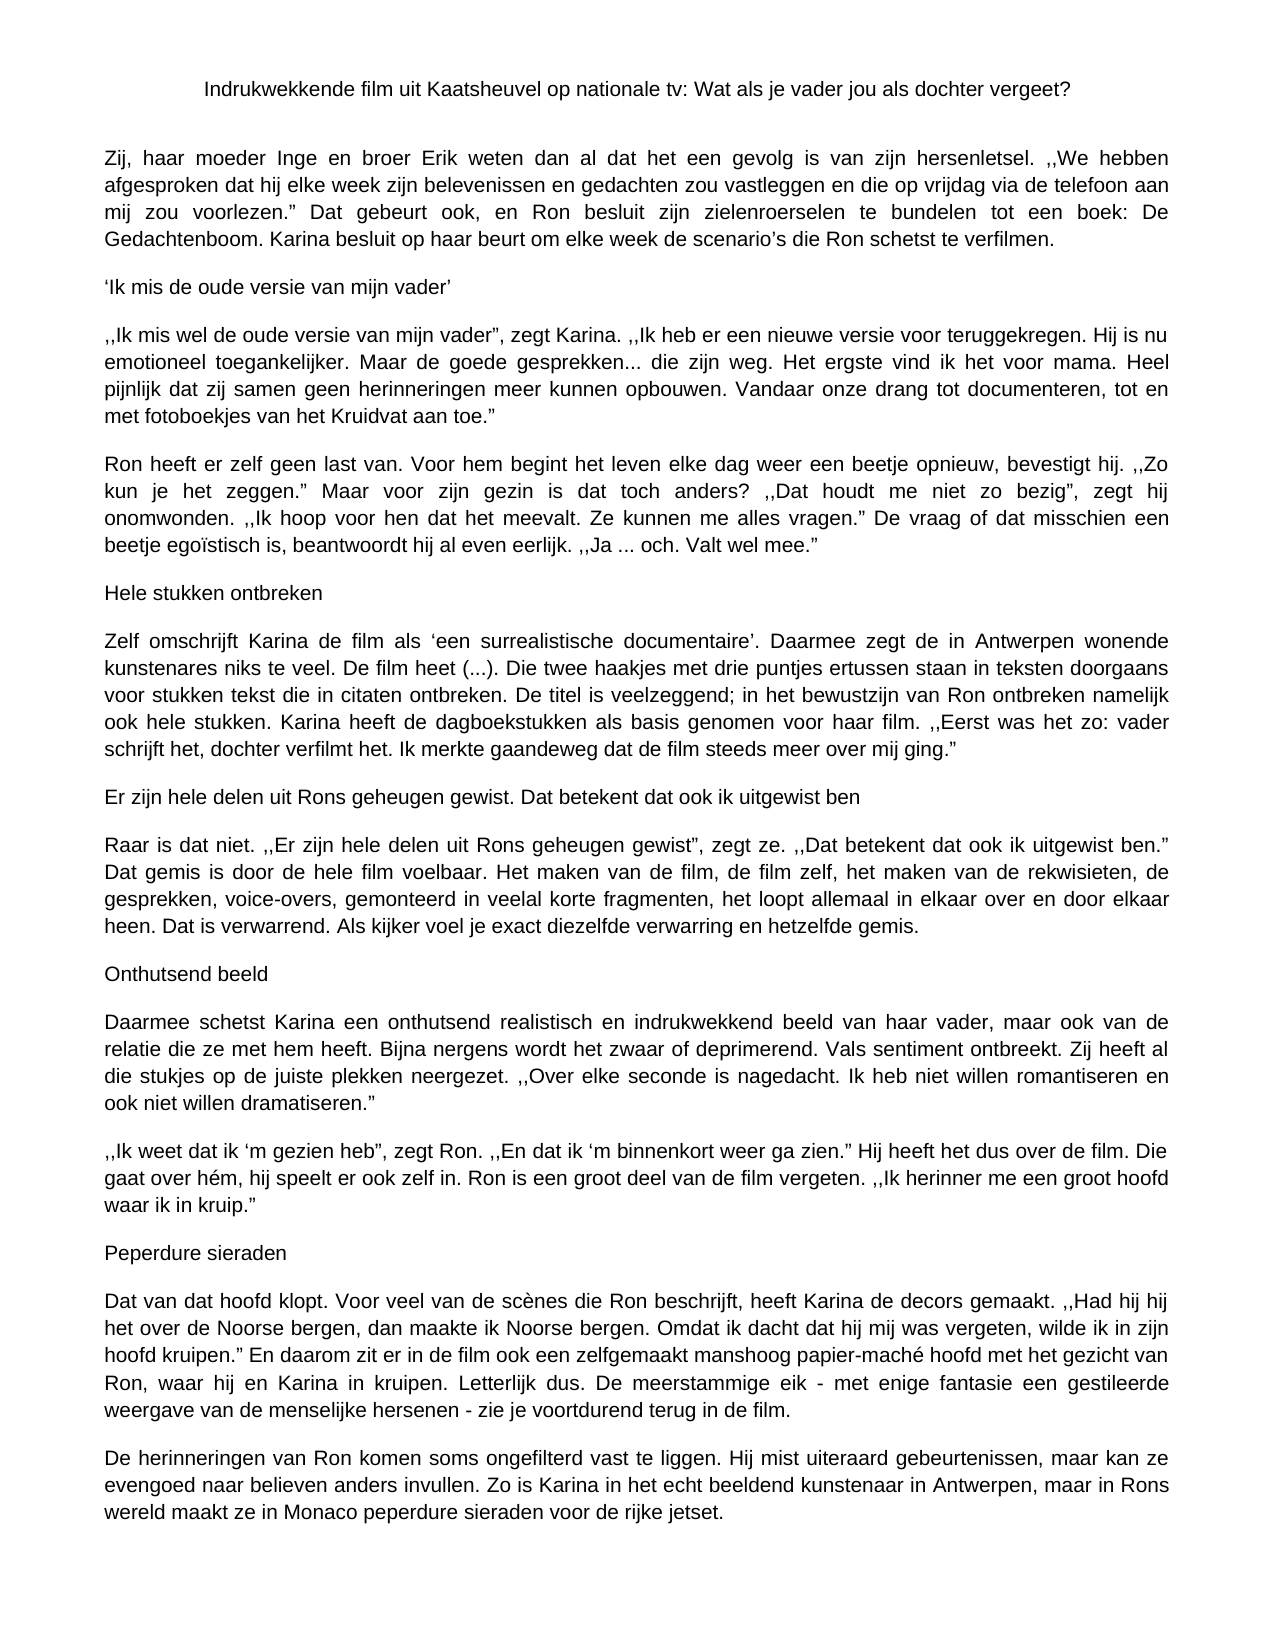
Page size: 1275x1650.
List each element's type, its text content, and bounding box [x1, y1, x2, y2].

text ‘Ik mis de oude versie van mijn vader’ [104, 271, 1171, 298]
text Ron heeft er zelf geen last van. Voor hem begint het leven elke dag weer een beetje opnieuw, bevestigt hij. ,,Zo kun je het zeggen.” Maar voor zijn gezin is dat toch anders? ,,Dat houdt me niet zo bezig”, zegt hij onomwonden. ,,Ik hoop voor hen dat het meevalt. Ze kunnen me alles vragen.” De vraag of dat misschien een beetje egoïstisch is, beantwoordt hij al even eerlijk. ,,Ja ... och. Valt wel mee.” [104, 448, 1171, 557]
text De herinneringen van Ron komen soms ongefilterd vast te liggen. Hij mist uiteraard gebeurtenissen, maar kan ze evengoed naar believen anders invullen. Zo is Karina in het echt beeldend kunstenaar in Antwerpen, maar in Rons wereld maakt ze in Monaco peperdure sieraden voor de rijke jetset. [104, 1442, 1171, 1523]
text ,,Ik weet dat ik ‘m gezien heb”, zegt Ron. ,,En dat ik ‘m binnenkort weer ga zien.” Hij heeft het dus over de film. Die gaat over hém, hij speelt er ook zelf in. Ron is een groot deel van de film vergeten. ,,Ik herinner me een groot hoofd waar ik in kruip.” [104, 1136, 1171, 1217]
text Onthutsend beeld [104, 959, 1171, 986]
text Daarmee schetst Karina een onthutsend realistisch en indrukwekkend beeld van haar vader, maar ook van de relatie die ze met hem heeft. Bijna nergens wordt het zwaar of deprimerend. Vals sentiment ontbreekt. Zij heeft al die stukjes op de juiste plekken neergezet. ,,Over elke seconde is nagedacht. Ik heb niet willen romantiseren en ook niet willen dramatiseren.” [104, 1007, 1171, 1115]
text Er zijn hele delen uit Rons geheugen gewist. Dat betekent dat ook ik uitgewist ben [104, 782, 1171, 809]
text Peperdure sieraden [104, 1238, 1171, 1265]
text Zij, haar moeder Inge en broer Erik weten dan al dat het een gevolg is van zijn hersenletsel. ,,We hebben afgesproken dat hij elke week zijn belevenissen en gedachten zou vastleggen en die op vrijdag via de telefoon aan mij zou voorlezen.” Dat gebeurt ook, en Ron besluit zijn zielenroerselen te bundelen tot een boek: De Gedachtenboom. Karina besluit op haar beurt om elke week de scenario’s die Ron schetst te verfilmen. [104, 142, 1171, 251]
text Zelf omschrijft Karina de film als ‘een surrealistische documentaire’. Daarmee zegt de in Antwerpen wonende kunstenares niks te veel. De film heet (...). Die twee haakjes met drie puntjes ertussen staan in teksten doorgaans voor stukken tekst die in citaten ontbreken. De titel is veelzeggend; in het bewustzijn van Ron ontbreken namelijk ook hele stukken. Karina heeft de dagboekstukken als basis genomen voor haar film. ,,Eerst was het zo: vader schrijft het, dochter verfilmt het. Ik merkte gaandeweg dat de film steeds meer over mij ging.” [104, 626, 1171, 761]
text Raar is dat niet. ,,Er zijn hele delen uit Rons geheugen gewist”, zegt ze. ,,Dat betekent dat ook ik uitgewist ben.” Dat gemis is door de hele film voelbaar. Het maken van de film, de film zelf, het maken van de rekwisieten, de gesprekken, voice-overs, gemonteerd in veelal korte fragmenten, het loopt allemaal in elkaar over en door elkaar heen. Dat is verwarrend. Als kijker voel je exact diezelfde verwarring en hetzelfde gemis. [104, 830, 1171, 938]
text ,,Ik mis wel de oude versie van mijn vader”, zegt Karina. ,,Ik heb er een nieuwe versie voor teruggekregen. Hij is nu emotioneel toegankelijker. Maar de goede gesprekken... die zijn weg. Het ergste vind ik het voor mama. Heel pijnlijk dat zij samen geen herinneringen meer kunnen opbouwen. Vandaar onze drang tot documenteren, tot en met fotoboekjes van het Kruidvat aan toe.” [104, 319, 1171, 428]
text Hele stukken ontbreken [104, 578, 1171, 605]
text Dat van dat hoofd klopt. Voor veel van de scènes die Ron beschrijft, heeft Karina de decors gemaakt. ,,Had hij hij het over de Noorse bergen, dan maakte ik Noorse bergen. Omdat ik dacht dat hij mij was vergeten, wilde ik in zijn hoofd kruipen.” En daarom zit er in de film ook een zelfgemaakt manshoog papier-maché hoofd met het gezicht van Ron, waar hij en Karina in kruipen. Letterlijk dus. De meerstammige eik - met enige fantasie een gestileerde weergave van de menselijke hersenen - zie je voortdurend terug in de film. [104, 1286, 1171, 1421]
